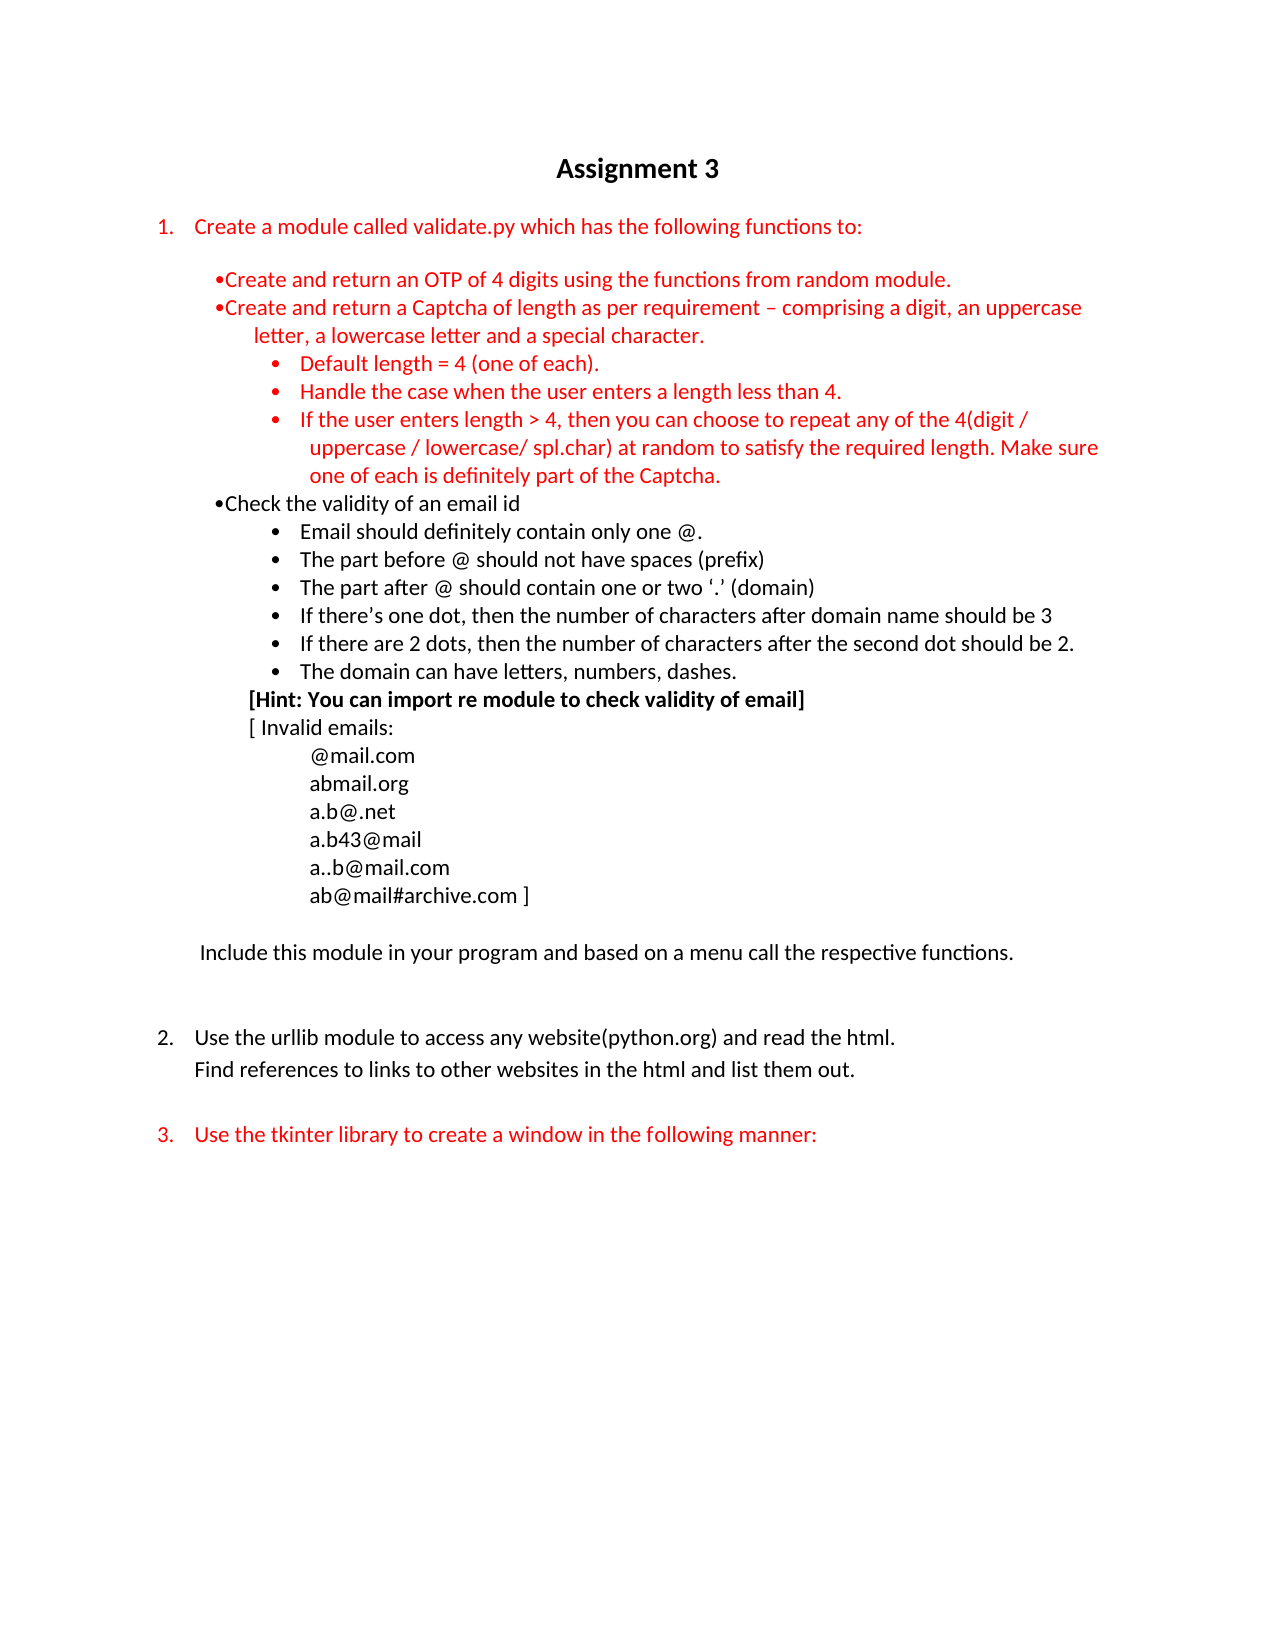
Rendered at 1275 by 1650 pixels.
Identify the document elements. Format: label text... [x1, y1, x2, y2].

text ab@mail#archive.com ] [309, 881, 1125, 909]
text Assignment 3 [150, 150, 1125, 186]
list Find references to links to other websites in the html and list them out. [194, 1055, 1125, 1083]
text a..b@mail.com [309, 853, 1125, 881]
text abmail.org [309, 769, 1125, 797]
list Use the tkinter library to create a window in the following manner: [157, 1120, 1125, 1148]
text [ Invalid emails: [150, 713, 1125, 741]
list The part before @ should not have spaces (prefix) [272, 545, 1125, 573]
list Use the urllib module to access any website(python.org) and read the html. [157, 1023, 1125, 1051]
text a.b43@mail [309, 825, 1125, 853]
list Create a module called validate.py which has the following functions to: [157, 212, 1125, 240]
list Create and return an OTP of 4 digits using the functions from random module. [216, 265, 1125, 293]
list Create and return a Captcha of length as per requirement – comprising a digit, an uppercase letter, a lowercase letter and a special character. [216, 293, 1125, 349]
text @mail.com [309, 741, 1125, 769]
text Include this module in your program and based on a menu call the respective functions. [194, 938, 1125, 966]
list The domain can have letters, numbers, dashes. [272, 657, 1125, 685]
list Default length = 4 (one of each). [272, 349, 1125, 377]
text [Hint: You can import re module to check validity of email] [150, 685, 1125, 713]
list If there are 2 dots, then the number of characters after the second dot should be 2. [272, 629, 1125, 657]
list Handle the case when the user enters a length less than 4. [272, 377, 1125, 405]
list The part after @ should contain one or two ‘.’ (domain) [272, 573, 1125, 601]
text a.b@.net [309, 797, 1125, 825]
list If the user enters length > 4, then you can choose to repeat any of the 4(digit / uppercase / lowercase/ spl.char) at random to satisfy the required length. Make sure one of each is definitely part of the Captcha. [272, 405, 1125, 489]
list Check the validity of an email id [216, 489, 1125, 517]
list If there’s one dot, then the number of characters after domain name should be 3 [272, 601, 1125, 629]
list Email should definitely contain only one @. [272, 517, 1125, 545]
